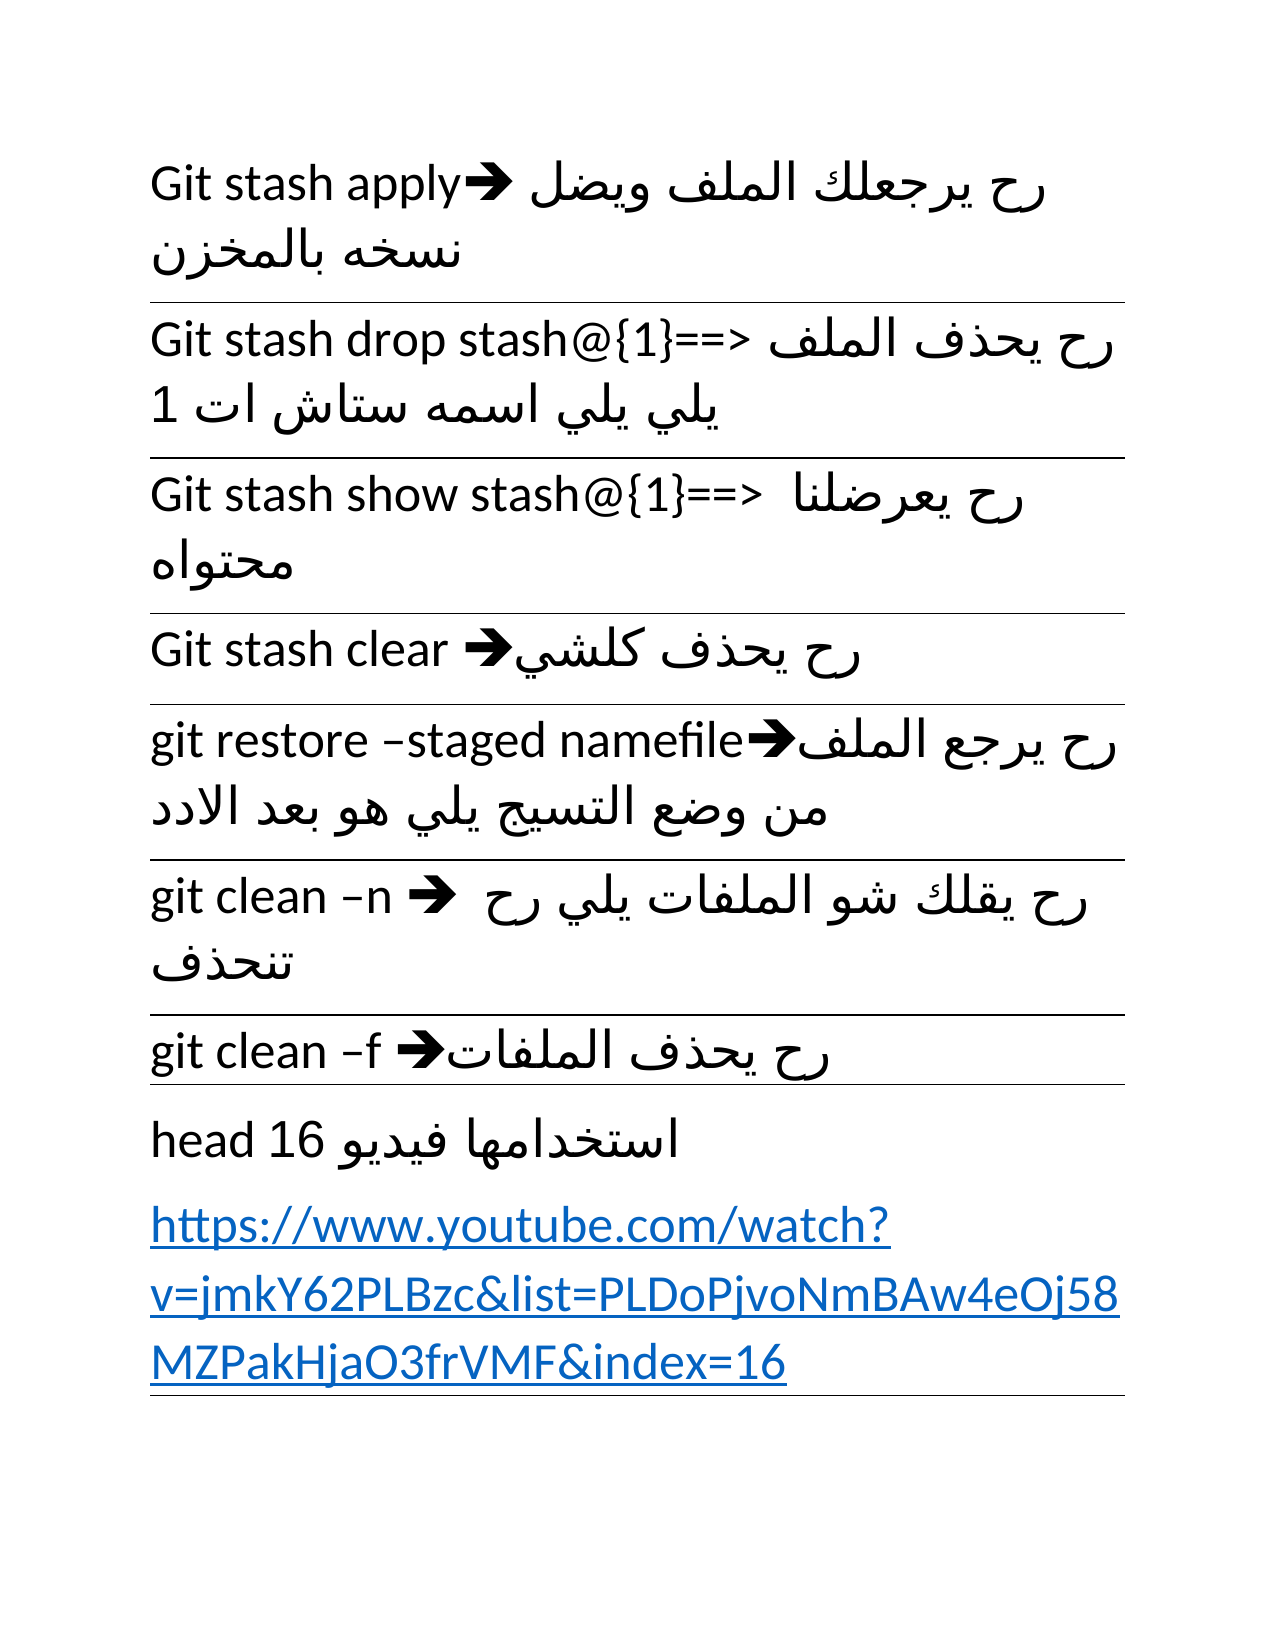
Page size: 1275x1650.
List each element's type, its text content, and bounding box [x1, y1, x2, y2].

text git clean –f رح يحذف الملفات [150, 1016, 1125, 1084]
text head استخدامها فيديو 16 [150, 1107, 1125, 1170]
text git clean –n رح يقلك شو الملفات يلي رح تنحذف [150, 861, 1125, 993]
text Git stash drop stash@{1}==>رح يحذف الملف يلي يلي اسمه ستاش ات 1 [150, 303, 1125, 436]
text Git stash applyرح يرجعلك الملف ويضل نسخه بالمخزن [150, 150, 1125, 280]
text Git stash clear رح يحذف كلشي [150, 614, 1125, 682]
text https://www.youtube.com/watch?v=jmkY62PLBzc&list=PLDoPjvoNmBAw4eOj58MZPakHjaO3frVMF&index=16 [150, 1192, 1125, 1395]
text Git stash show stash@{1}==> رح يعرضلنا محتواه [150, 459, 1125, 591]
text git restore –staged namefileرح يرجع الملف من وضع التسيج يلي هو بعد الادد [150, 705, 1125, 837]
